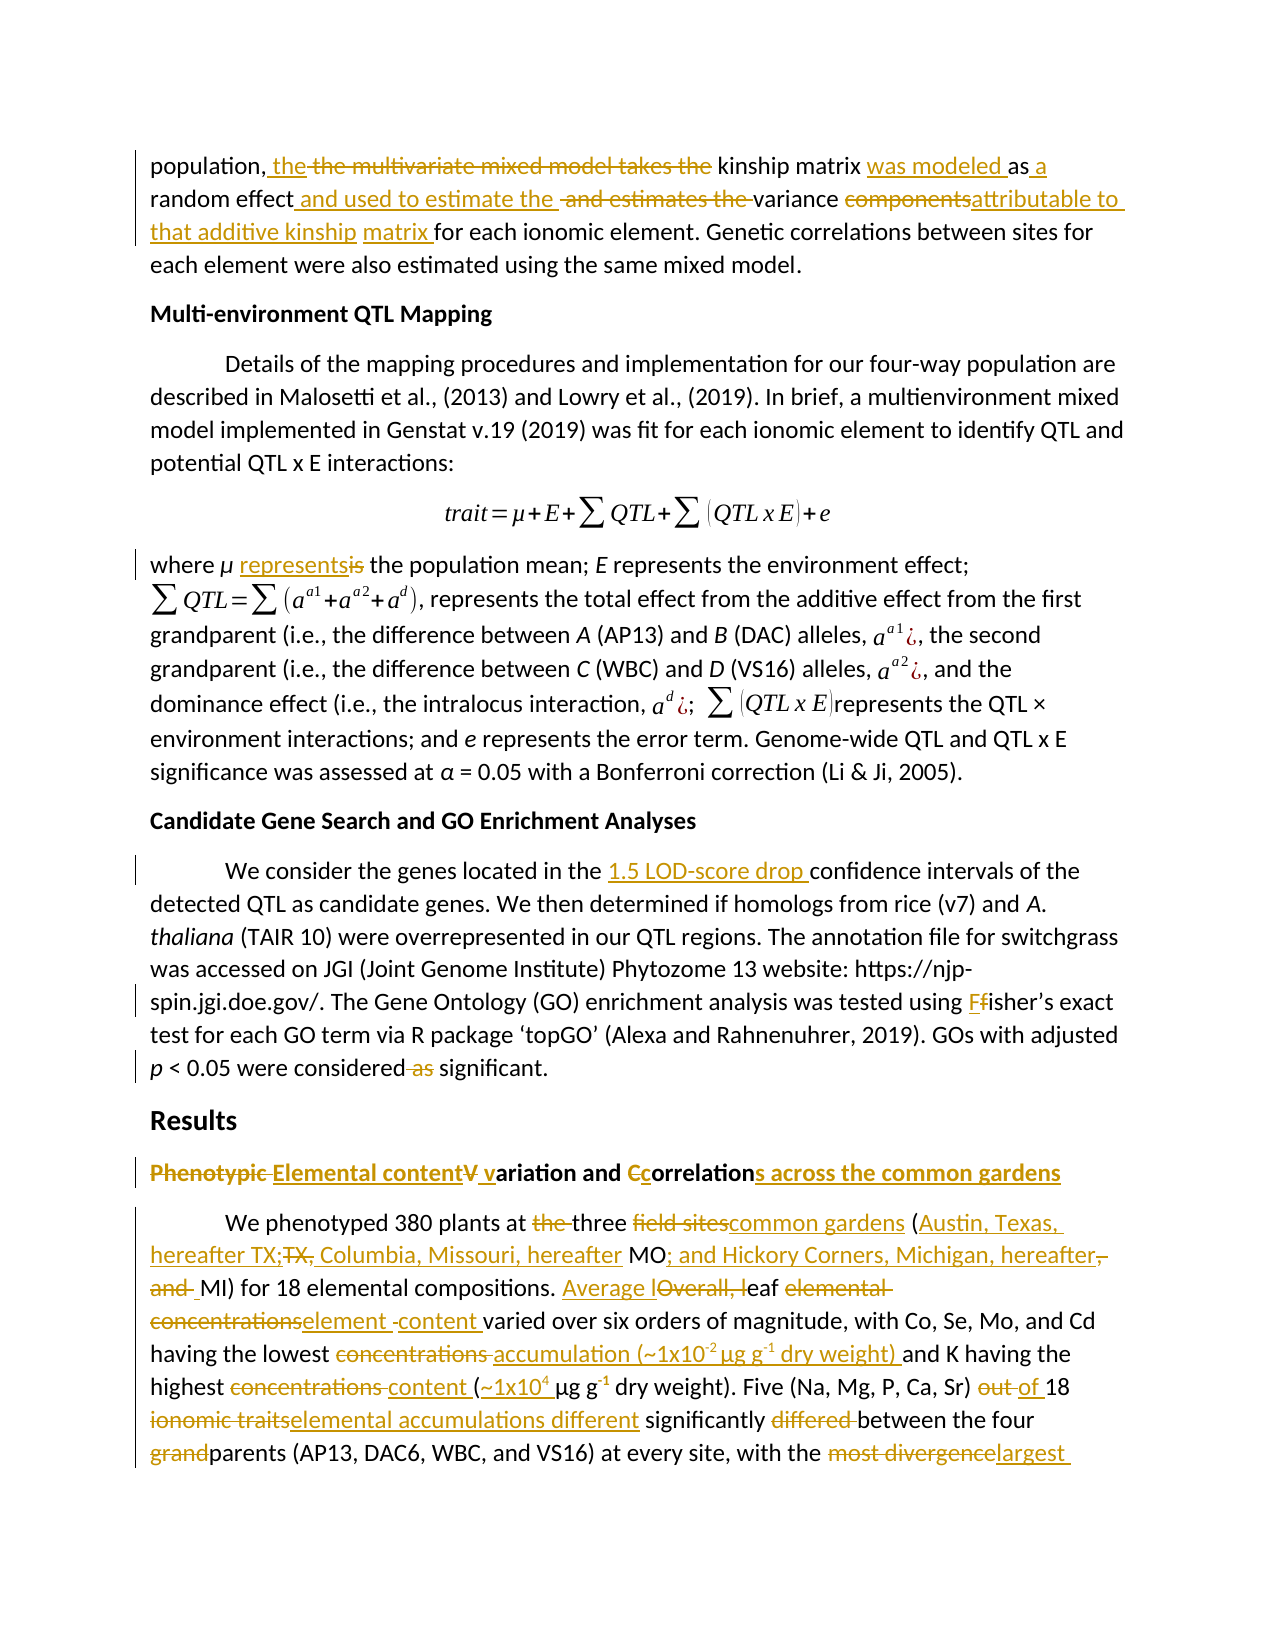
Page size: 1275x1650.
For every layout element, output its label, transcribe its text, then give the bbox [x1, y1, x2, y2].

text Candidate Gene Search and GO Enrichment Analyses [150, 805, 1125, 836]
text ariation and orrelation [150, 1157, 1125, 1188]
text Multi-environment QTL Mapping [150, 298, 1125, 329]
text where μ the population mean; E represents the environment effect; , represents the total effect from the additive effect from the first grandparent (i.e., the difference between A (AP13) and B (DAC) alleles, , the second grandparent (i.e., the difference between C (WBC) and D (VS16) alleles, , and the dominance effect (i.e., the intralocus interaction, ; represents the QTL × environment interactions; and e represents the error term. Genome-wide QTL and QTL x E significance was assessed at α = 0.05 with a Bonferroni correction (Li & Ji, 2005). [150, 549, 1125, 786]
text Details of the mapping procedures and implementation for our four-way population are described in Malosetti et al., (2013) and Lowry et al., (2019). In brief, a multienvironment mixed model implemented in Genstat v.19 (2019) was fit for each ionomic element to identify QTL and potential QTL x E interactions: [150, 348, 1125, 477]
text We consider the genes located in the confidence intervals of the detected QTL as candidate genes. We then determined if homologs from rice (v7) and A. thaliana (TAIR 10) were overrepresented in our QTL regions. The annotation file for switchgrass was accessed on JGI (Joint Genome Institute) Phytozome 13 website: https://njp-spin.jgi.doe.gov/. The Gene Ontology (GO) enrichment analysis was tested using isher’s exact test for each GO term via R package ‘topGO’ (Alexa and Rahnenuhrer, 2019). GOs with adjusted p < 0.05 were considered significant. [150, 855, 1125, 1083]
text Results [150, 1102, 1125, 1138]
